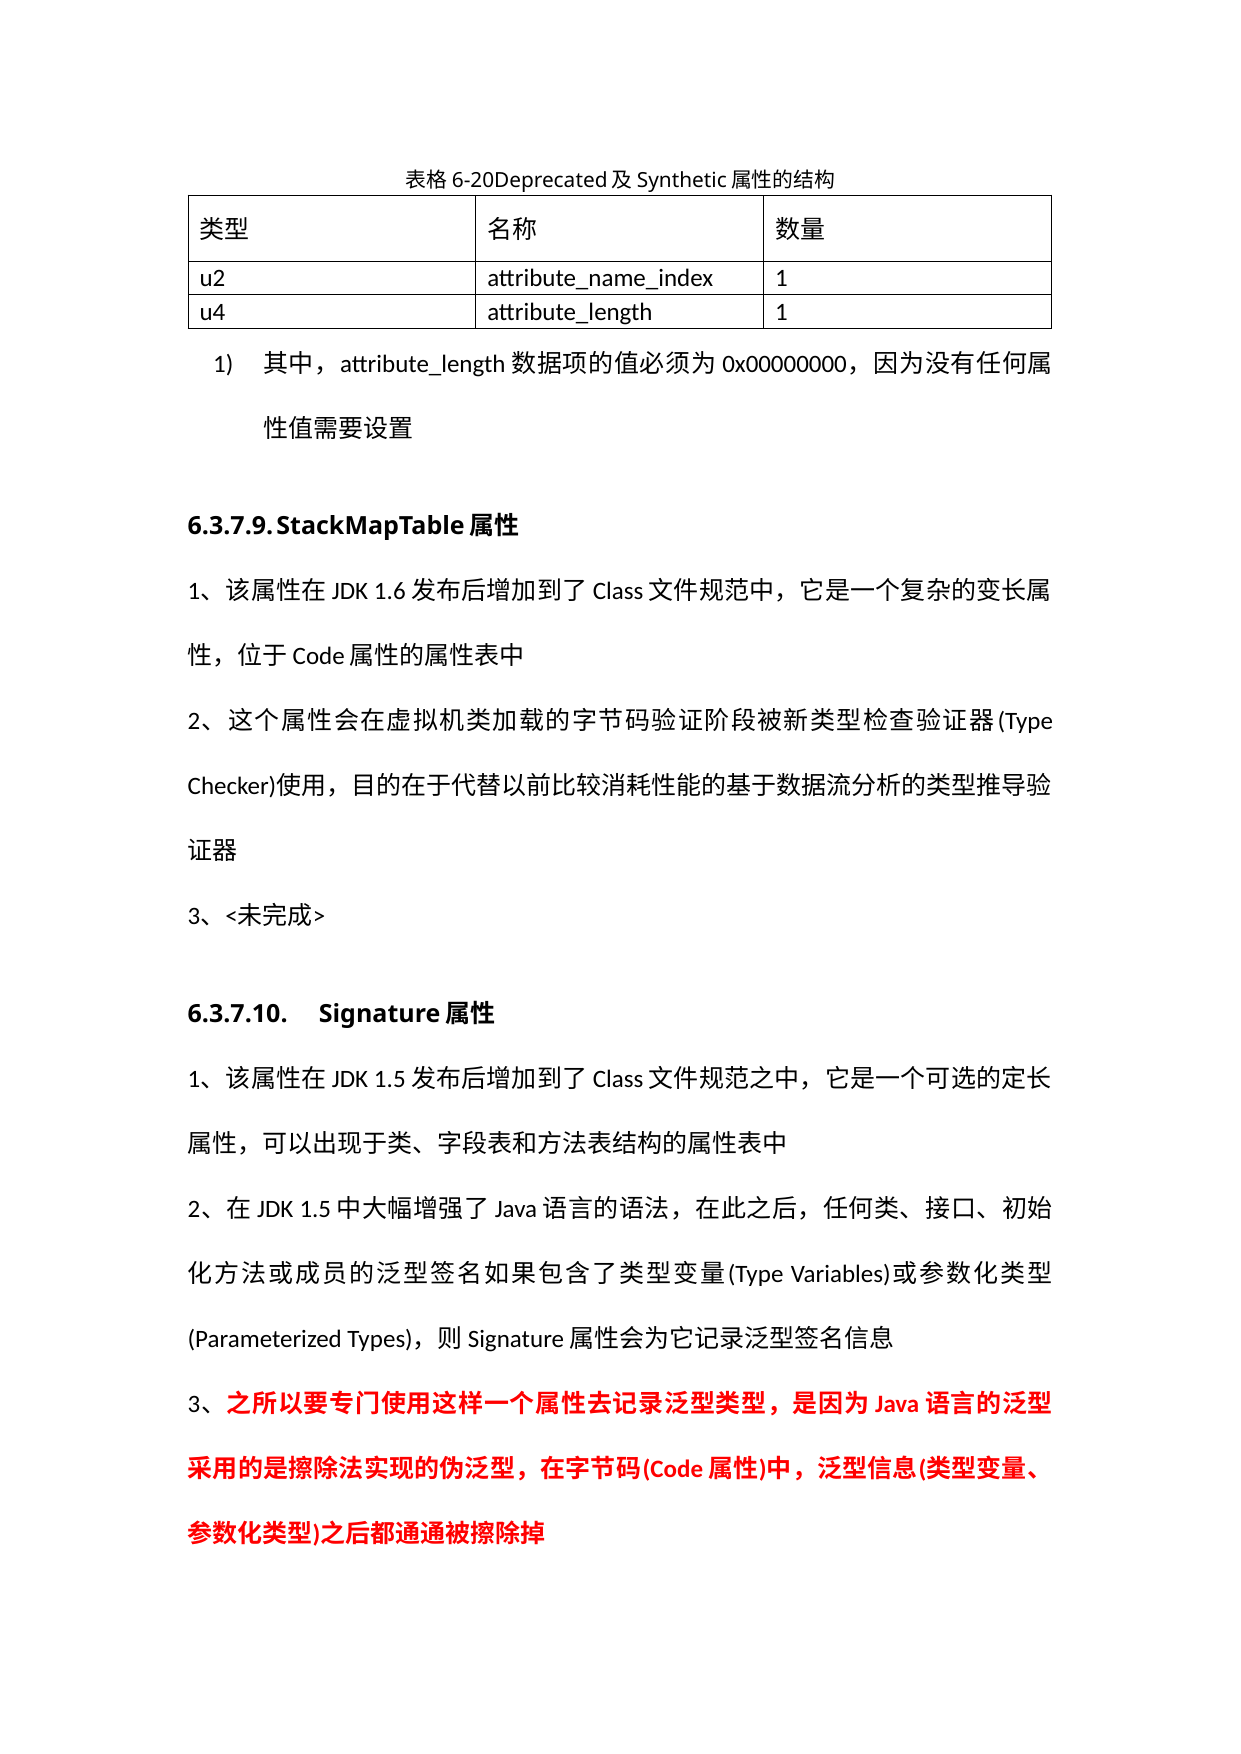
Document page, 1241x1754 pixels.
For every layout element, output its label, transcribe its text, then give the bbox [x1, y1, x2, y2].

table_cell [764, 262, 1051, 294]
text 3、<未完成> [187, 881, 1053, 946]
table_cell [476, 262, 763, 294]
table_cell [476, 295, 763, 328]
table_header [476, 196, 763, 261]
text 1、该属性在JDK 1.5发布后增加到了Class文件规范之中，它是一个可选的定长属性，可以出现于类、字段表和方法表结构的属性表中 [187, 1044, 1053, 1174]
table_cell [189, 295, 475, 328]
subtitle Signature属性 [187, 979, 1053, 1044]
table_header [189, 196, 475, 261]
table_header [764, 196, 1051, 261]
text 3、之所以要专门使用这样一个属性去记录泛型类型，是因为Java语言的泛型采用的是擦除法实现的伪泛型，在字节码(Code属性)中，泛型信息(类型变量、参数化类型)之后都通通被擦除掉 [187, 1369, 1053, 1564]
subtitle StackMapTable属性 [187, 491, 1053, 556]
text 2、在JDK 1.5中大幅增强了Java语言的语法，在此之后，任何类、接口、初始化方法或成员的泛型签名如果包含了类型变量(Type Variables)或参数化类型(Parameterized Types)，则Signature属性会为它记录泛型签名信息 [187, 1174, 1053, 1369]
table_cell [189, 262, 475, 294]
text 1、该属性在JDK 1.6发布后增加到了Class文件规范中，它是一个复杂的变长属性，位于Code属性的属性表中 [187, 556, 1053, 686]
text 表格 6-20Deprecated及Synthetic属性的结构 [187, 162, 1053, 194]
list 其中，attribute_length数据项的值必须为0x00000000，因为没有任何属性值需要设置 [213, 329, 1053, 459]
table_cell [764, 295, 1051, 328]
text 2、这个属性会在虚拟机类加载的字节码验证阶段被新类型检查验证器(Type Checker)使用，目的在于代替以前比较消耗性能的基于数据流分析的类型推导验证器 [187, 686, 1053, 881]
